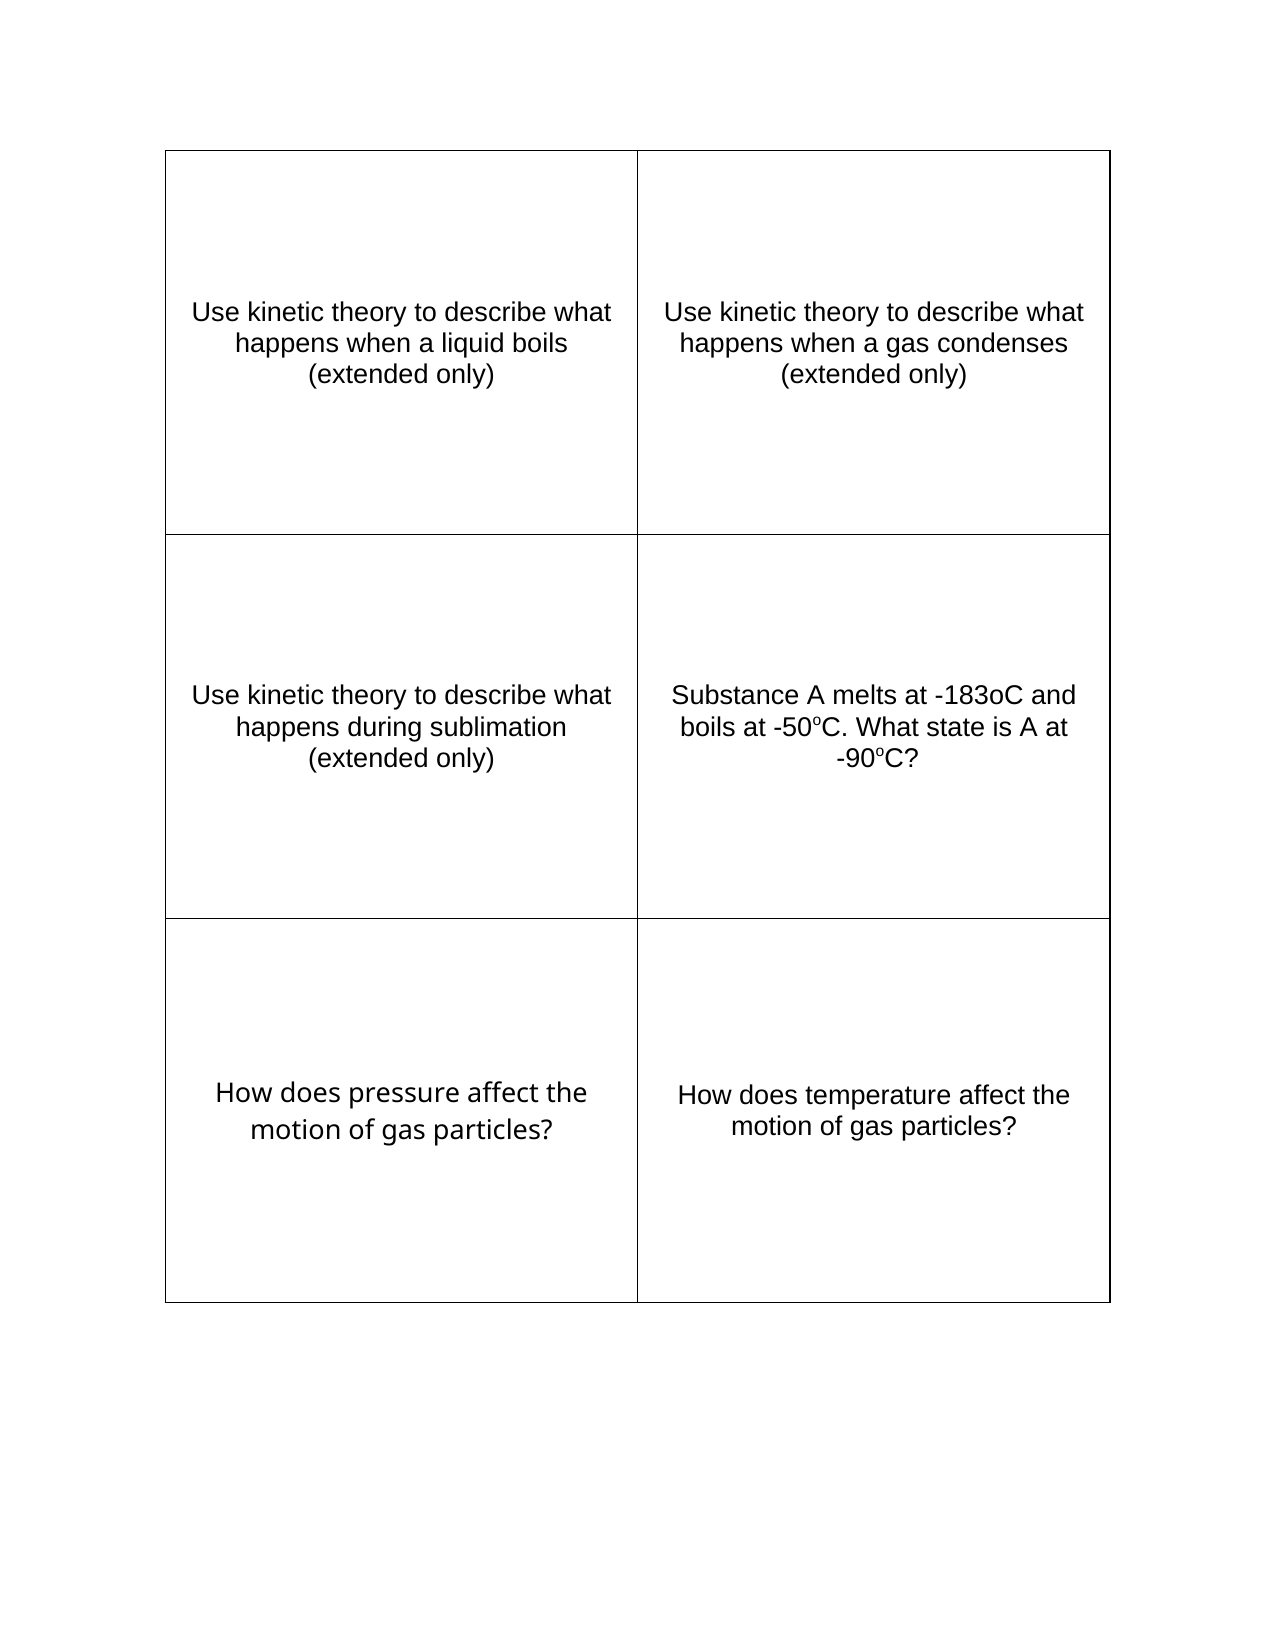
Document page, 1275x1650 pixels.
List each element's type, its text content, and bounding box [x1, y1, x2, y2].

table_cell How does temperature affect the motion of gas particles? [638, 919, 1109, 1302]
table_cell Use kinetic theory to describe what happens during sublimation (extended only) [166, 535, 637, 918]
table_cell Use kinetic theory to describe what happens when a gas condenses (extended only) [638, 151, 1109, 534]
table_cell Substance A melts at -183oC and boils at -50oC. What state is A at -90oC? [638, 535, 1109, 918]
table_cell Use kinetic theory to describe what happens when a liquid boils (extended only) [166, 151, 637, 534]
table_cell How does pressure affect the motion of gas particles? [166, 919, 637, 1302]
